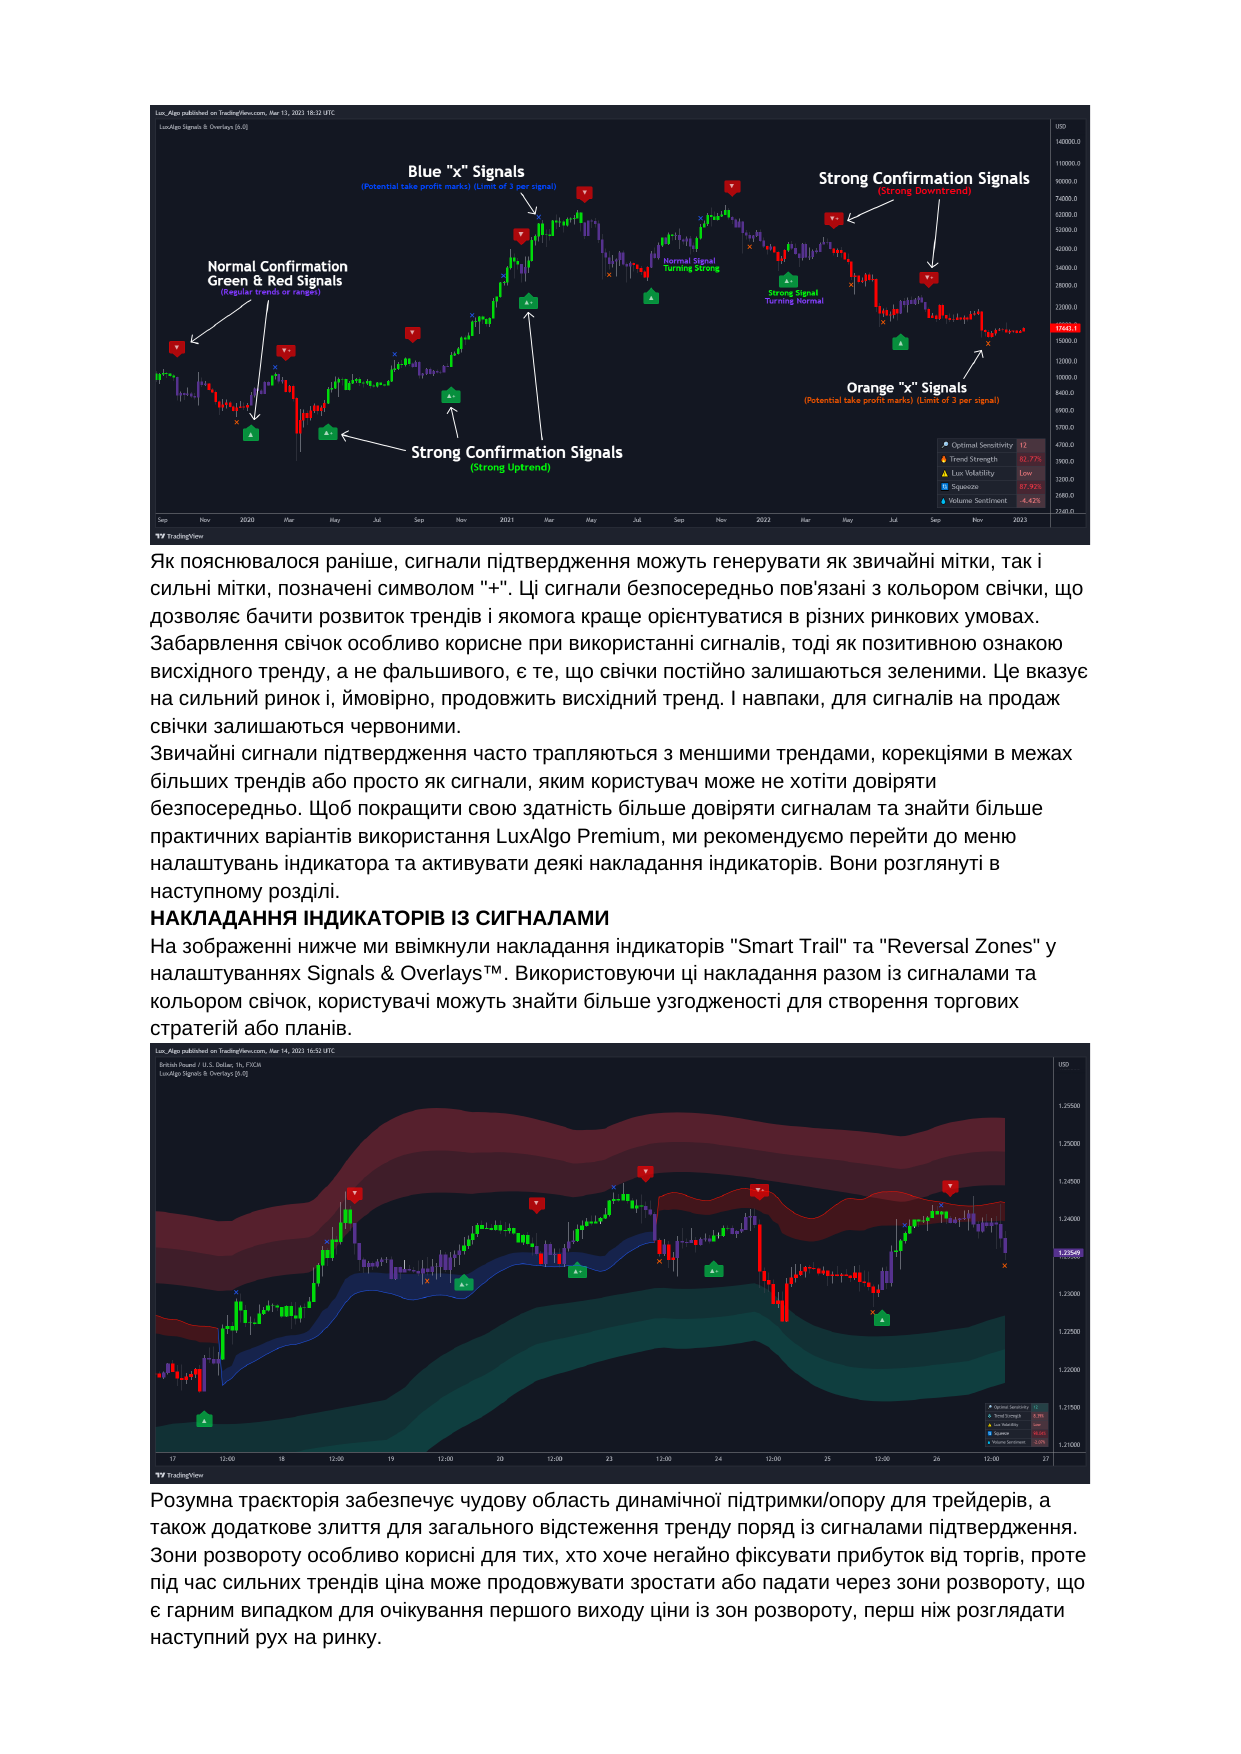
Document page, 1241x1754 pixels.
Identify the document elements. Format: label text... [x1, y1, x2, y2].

text Розумна траєкторія забезпечує чудову область динамічної підтримки/опору для трейдерів, а також додаткове злиття для загального відстеження тренду поряд із сигналами підтвердження. [150, 1487, 1090, 1539]
picture [150, 105, 1091, 545]
text Як пояснювалося раніше, сигнали підтвердження можуть генерувати як звичайні мітки, так і сильні мітки, позначені символом "+". Ці сигнали безпосередньо пов'язані з кольором свічки, що дозволяє бачити розвиток трендів і якомога краще орієнтуватися в різних ринкових умовах. [150, 549, 1090, 628]
text НАКЛАДАННЯ ІНДИКАТОРІВ ІЗ СИГНАЛАМИ [150, 906, 1090, 930]
text На зображенні нижче ми ввімкнули накладання індикаторів "Smart Trail" та "Reversal Zones" у налаштуваннях Signals & Overlays™. Використовуючи ці накладання разом із сигналами та кольором свічок, користувачі можуть знайти більше узгодженості для створення торгових стратегій або планів. [150, 934, 1090, 1043]
picture [150, 1043, 1091, 1484]
text Зони розвороту особливо корисні для тих, хто хоче негайно фіксувати прибуток від торгів, проте під час сильних трендів ціна може продовжувати зростати або падати через зони розвороту, що є гарним випадком для очікування першого виходу ціни із зон розвороту, перш ніж розглядати наступний рух на ринку. [150, 1542, 1090, 1649]
text Звичайні сигнали підтвердження часто трапляються з меншими трендами, корекціями в межах більших трендів або просто як сигнали, яким користувач може не хотіти довіряти безпосередньо. Щоб покращити свою здатність більше довіряти сигналам та знайти більше практичних варіантів використання LuxAlgo Premium, ми рекомендуємо перейти до меню налаштувань індикатора та активувати деякі накладання індикаторів. Вони розглянуті в наступному розділі. [150, 741, 1090, 903]
text Забарвлення свічок особливо корисне при використанні сигналів, тоді як позитивною ознакою висхідного тренду, а не фальшивого, є те, що свічки постійно залишаються зеленими. Це вказує на сильний ринок і, ймовірно, продовжить висхідний тренд. І навпаки, для сигналів на продаж свічки залишаються червоними. [150, 631, 1090, 738]
